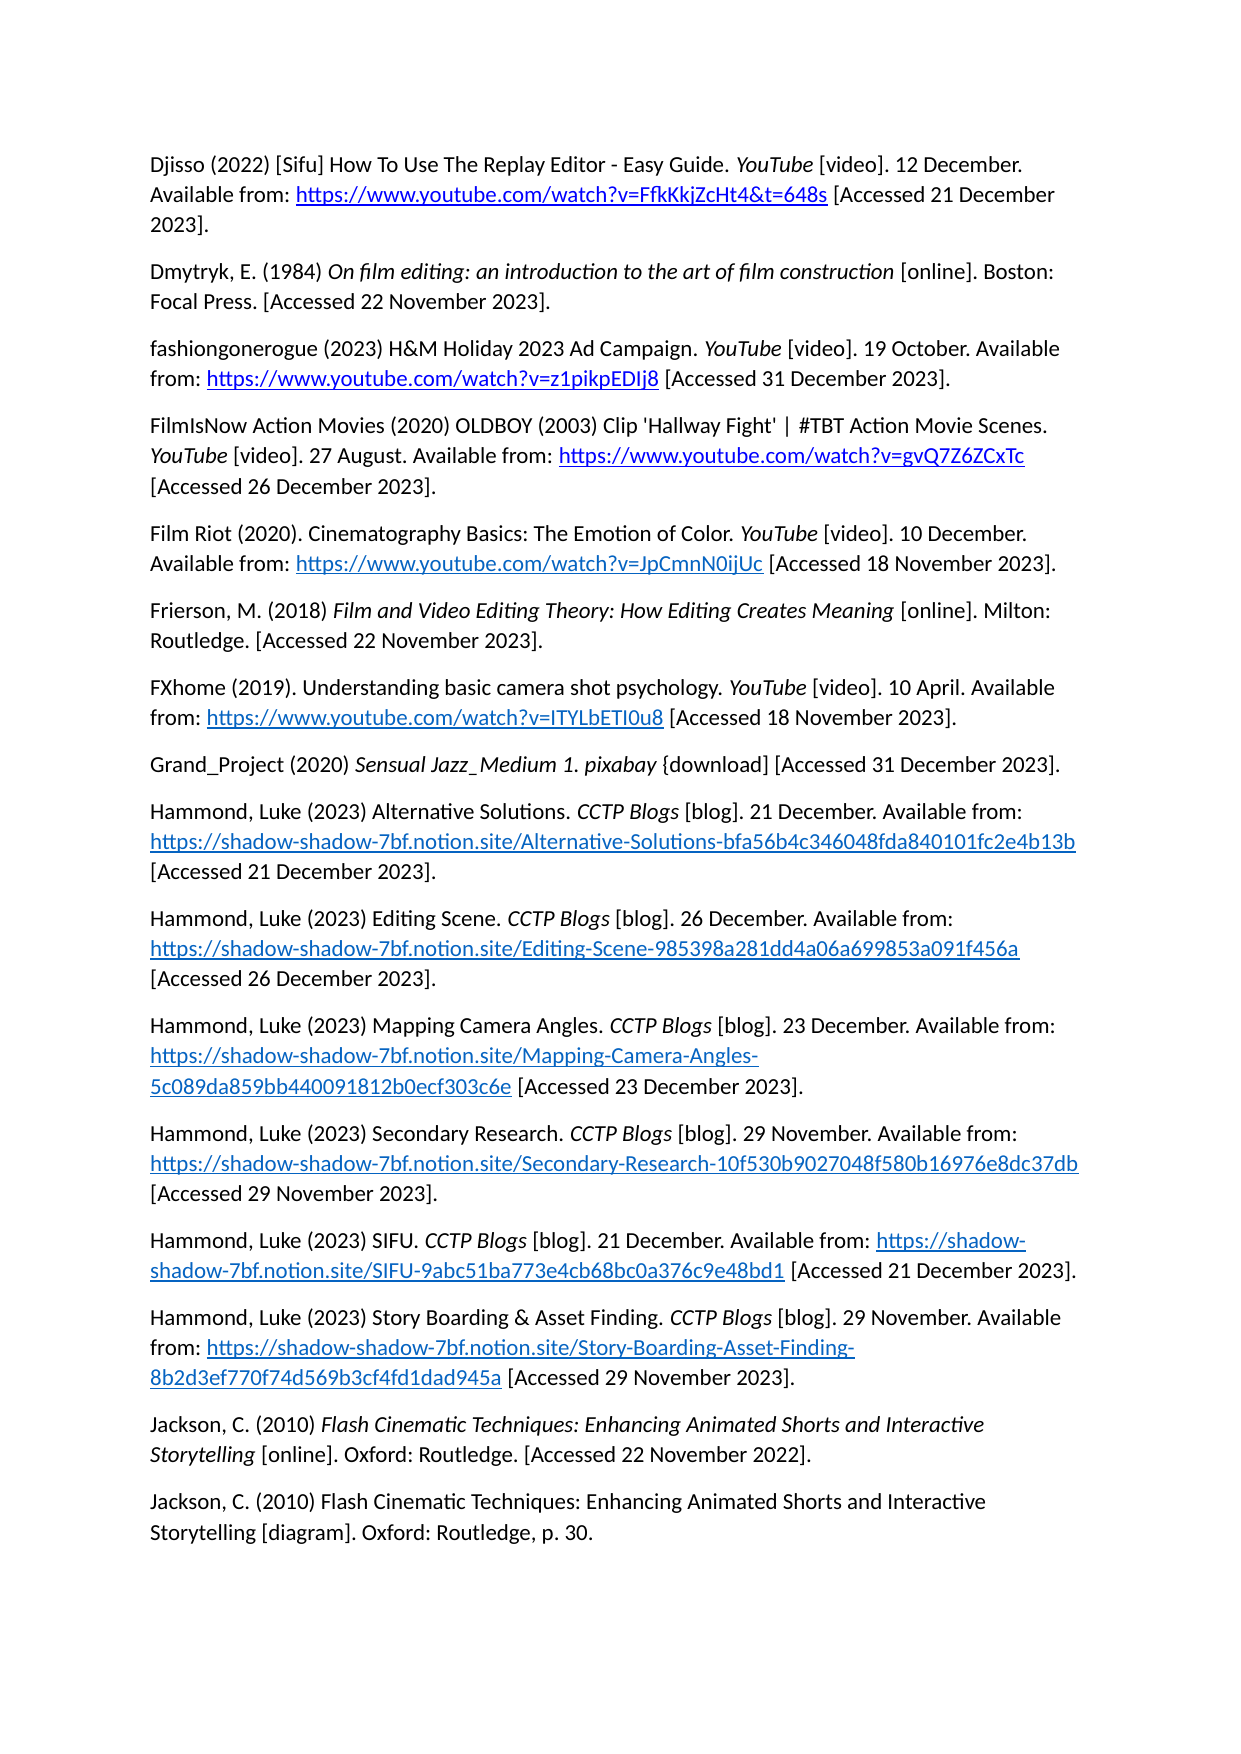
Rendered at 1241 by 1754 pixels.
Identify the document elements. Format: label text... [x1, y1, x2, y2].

text Hammond, Luke (2023) SIFU. CCTP Blogs [blog]. 21 December. Available from: https://shadow-shadow-7bf.notion.site/SIFU-9abc51ba773e4cb68bc0a376c9e48bd1 [Accessed 21 December 2023]. [150, 1226, 1090, 1284]
text Hammond, Luke (2023) Mapping Camera Angles. CCTP Blogs [blog]. 23 December. Available from: https://shadow-shadow-7bf.notion.site/Mapping-Camera-Angles-5c089da859bb440091812b0ecf303c6e [Accessed 23 December 2023]. [150, 1011, 1090, 1100]
text FXhome (2019). Understanding basic camera shot psychology. YouTube [video]. 10 April. Available from: https://www.youtube.com/watch?v=ITYLbETI0u8 [Accessed 18 November 2023]. [150, 673, 1090, 731]
text Hammond, Luke (2023) Alternative Solutions. CCTP Blogs [blog]. 21 December. Available from: https://shadow-shadow-7bf.notion.site/Alternative-Solutions-bfa56b4c346048fda840101fc2e4b13b [Accessed 21 December 2023]. [150, 797, 1090, 885]
text Film Riot (2020). Cinematography Basics: The Emotion of Color. YouTube [video]. 10 December. Available from: https://www.youtube.com/watch?v=JpCmnN0ijUc [Accessed 18 November 2023]. [150, 519, 1090, 577]
text Djisso (2022) [Sifu] How To Use The Replay Editor - Easy Guide. YouTube [video]. 12 December. Available from: https://www.youtube.com/watch?v=FfkKkjZcHt4&t=648s [Accessed 21 December 2023]. [150, 150, 1090, 238]
text Hammond, Luke (2023) Secondary Research. CCTP Blogs [blog]. 29 November. Available from: https://shadow-shadow-7bf.notion.site/Secondary-Research-10f530b9027048f580b16976e8dc37db [Accessed 29 November 2023]. [150, 1119, 1090, 1207]
text Hammond, Luke (2023) Story Boarding & Asset Finding. CCTP Blogs [blog]. 29 November. Available from: https://shadow-shadow-7bf.notion.site/Story-Boarding-Asset-Finding-8b2d3ef770f74d569b3cf4fd1dad945a [Accessed 29 November 2023]. [150, 1303, 1090, 1392]
text Dmytryk, E. (1984) On film editing: an introduction to the art of film construction [online]. Boston: Focal Press. [Accessed 22 November 2023]. [150, 257, 1090, 316]
text FilmIsNow Action Movies (2020) OLDBOY (2003) Clip 'Hallway Fight' | #TBT Action Movie Scenes. YouTube [video]. 27 August. Available from: https://www.youtube.com/watch?v=gvQ7Z6ZCxTc [Accessed 26 December 2023]. [150, 411, 1090, 500]
text Hammond, Luke (2023) Editing Scene. CCTP Blogs [blog]. 26 December. Available from: https://shadow-shadow-7bf.notion.site/Editing-Scene-985398a281dd4a06a699853a091f456a [Accessed 26 December 2023]. [150, 904, 1090, 993]
text fashiongonerogue (2023) H&M Holiday 2023 Ad Campaign. YouTube [video]. 19 October. Available from: https://www.youtube.com/watch?v=z1pikpEDIj8 [Accessed 31 December 2023]. [150, 334, 1090, 393]
text Grand_Project (2020) Sensual Jazz_Medium 1. pixabay {download] [Accessed 31 December 2023]. [150, 750, 1090, 778]
text Jackson, C. (2010) Flash Cinematic Techniques: Enhancing Animated Shorts and Interactive Storytelling [online]. Oxford: Routledge. [Accessed 22 November 2022]. [150, 1410, 1090, 1469]
text Frierson, M. (2018) Film and Video Editing Theory: How Editing Creates Meaning [online]. Milton: Routledge. [Accessed 22 November 2023]. [150, 596, 1090, 654]
text Jackson, C. (2010) Flash Cinematic Techniques: Enhancing Animated Shorts and Interactive Storytelling [diagram]. Oxford: Routledge, p. 30. [150, 1487, 1090, 1546]
